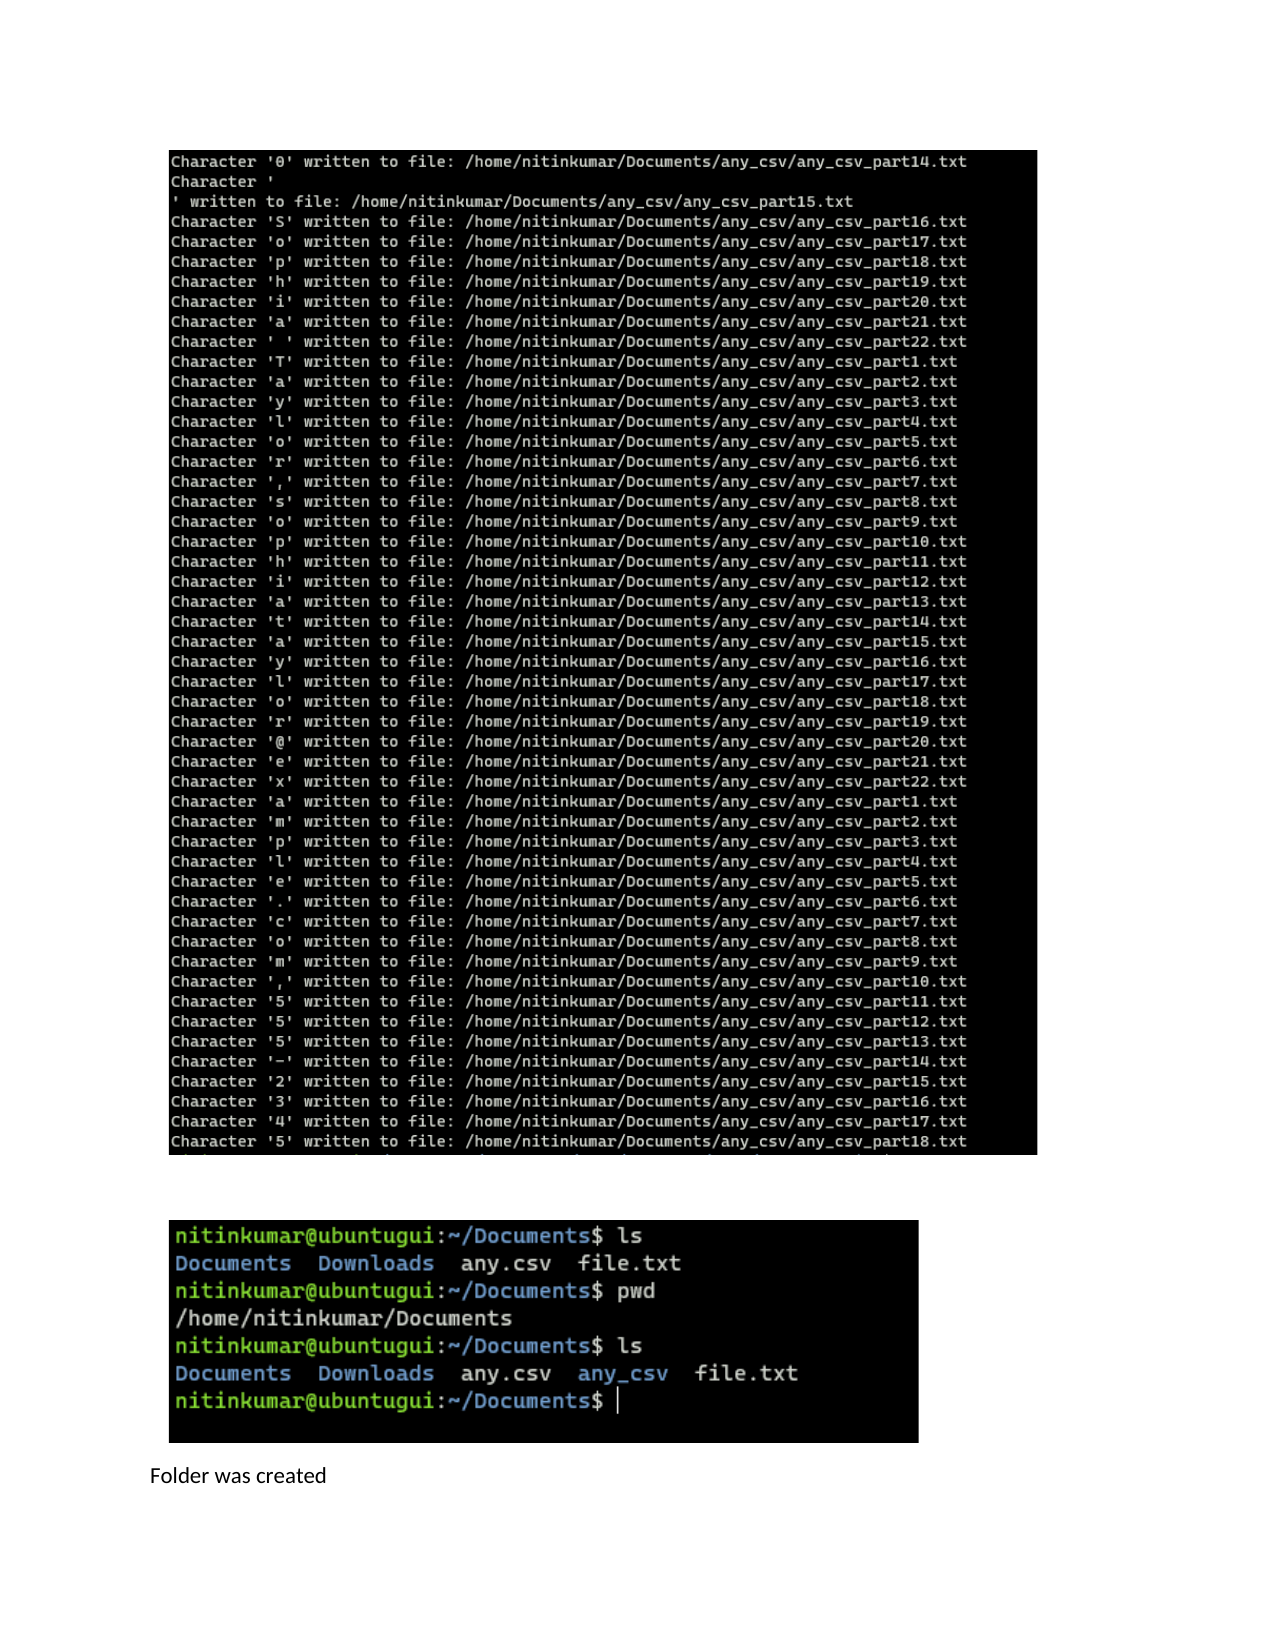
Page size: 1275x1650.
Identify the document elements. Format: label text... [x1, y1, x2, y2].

text Folder was created [150, 1461, 1125, 1489]
